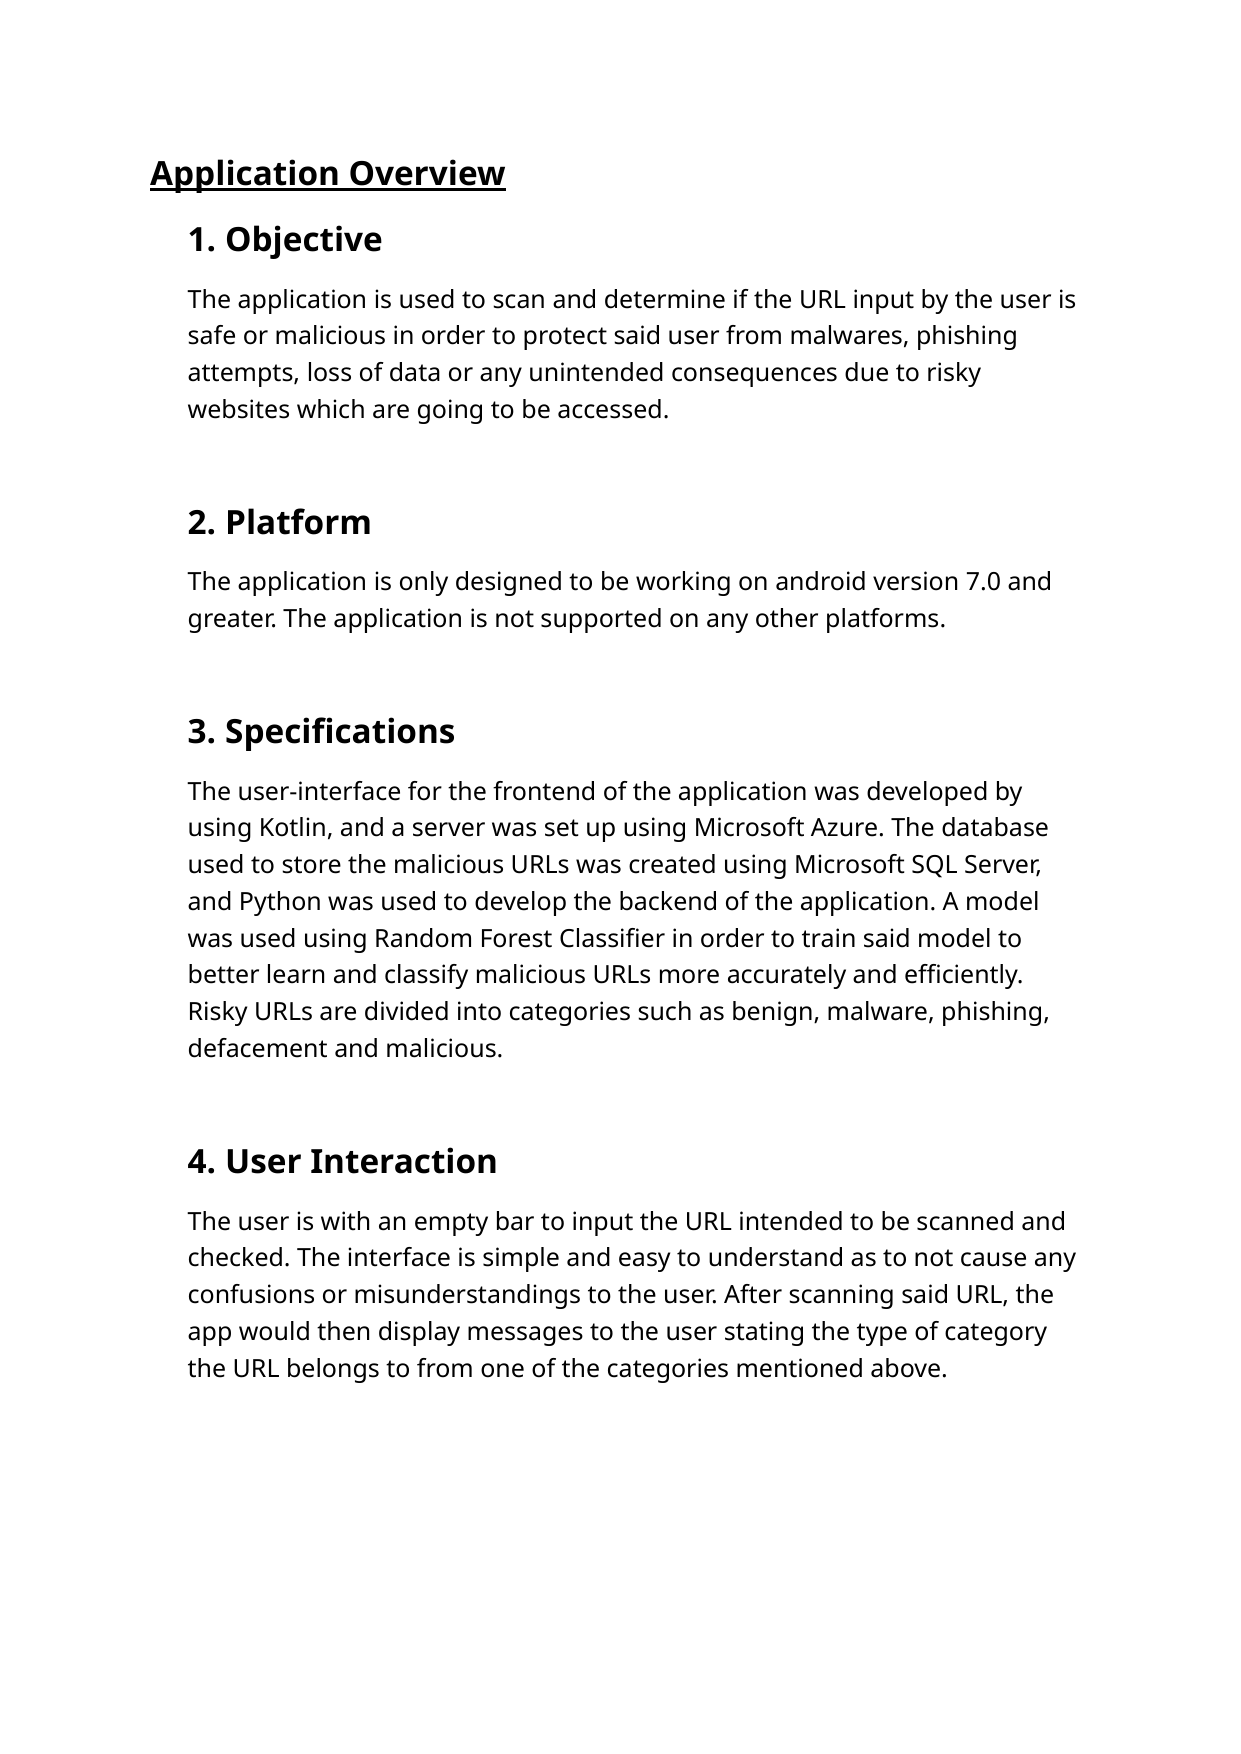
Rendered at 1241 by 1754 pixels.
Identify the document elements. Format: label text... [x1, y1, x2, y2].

text The user is with an empty bar to input the URL intended to be scanned and checked. The interface is simple and easy to understand as to not cause any confusions or misunderstandings to the user. After scanning said URL, the app would then display messages to the user stating the type of category the URL belongs to from one of the categories mentioned above. [187, 1203, 1090, 1384]
list Platform [187, 498, 1090, 544]
text The user-interface for the frontend of the application was developed by using Kotlin, and a server was set up using Microsoft Azure. The database used to store the malicious URLs was created using Microsoft SQL Server, and Python was used to develop the backend of the application. A model was used using Random Forest Classifier in order to train said model to better learn and classify malicious URLs more accurately and efficiently. Risky URLs are divided into categories such as benign, malware, phishing, defacement and malicious. [187, 773, 1090, 1065]
list Specifications [187, 708, 1090, 753]
text Application Overview [150, 150, 1090, 195]
text The application is used to scan and determine if the URL input by the user is safe or malicious in order to protect said user from malwares, phishing attempts, loss of data or any unintended consequences due to risky websites which are going to be accessed. [187, 281, 1090, 426]
list Objective [187, 216, 1090, 261]
text The application is only designed to be working on android version 7.0 and greater. The application is not supported on any other platforms. [187, 564, 1090, 635]
list User Interaction [187, 1138, 1090, 1183]
